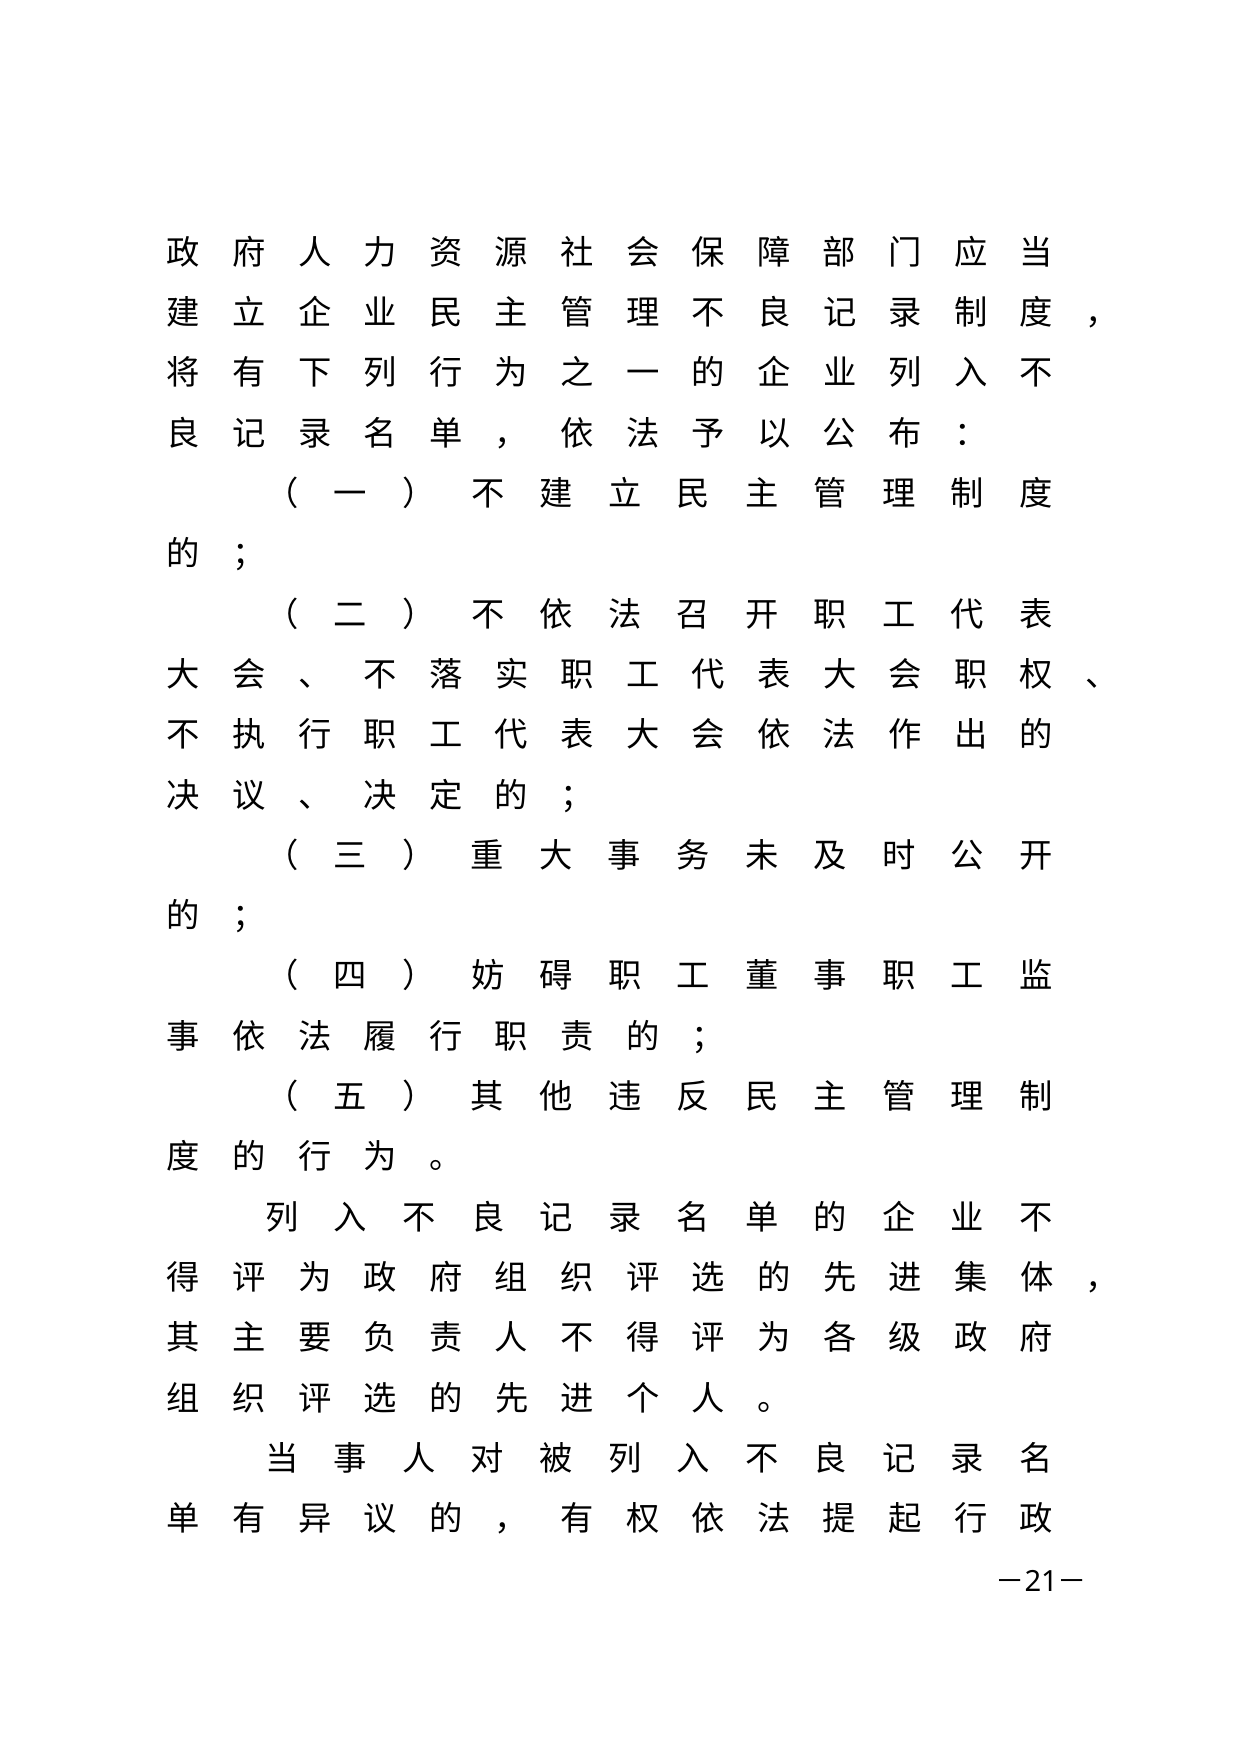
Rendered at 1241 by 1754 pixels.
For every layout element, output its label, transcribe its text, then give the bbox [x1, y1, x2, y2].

text （四）妨碍职工董事职工监事依法履行职责的； [167, 943, 1085, 1064]
text （二）不依法召开职工代表大会、不落实职工代表大会职权、不执行职工代表大会依法作出的决议、决定的； [167, 581, 1085, 823]
text （五）其他违反民主管理制度的行为。 [167, 1064, 1085, 1184]
text 列入不良记录名单的企业不得评为政府组织评选的先进集体，其主要负责人不得评为各级政府组织评选的先进个人。 [167, 1184, 1085, 1426]
text （三）重大事务未及时公开的； [167, 823, 1085, 943]
text （一）不建立民主管理制度的； [167, 461, 1085, 581]
text 第四十六条 县级以上人民政府人力资源社会保障部门应当建立企业民主管理不良记录制度，将有下列行为之一的企业列入不良记录名单，依法予以公布： [167, 219, 1085, 461]
text 当事人对被列入不良记录名单有异议的，有权依法提起行政复议或者行政诉讼。 [167, 1426, 1085, 1546]
